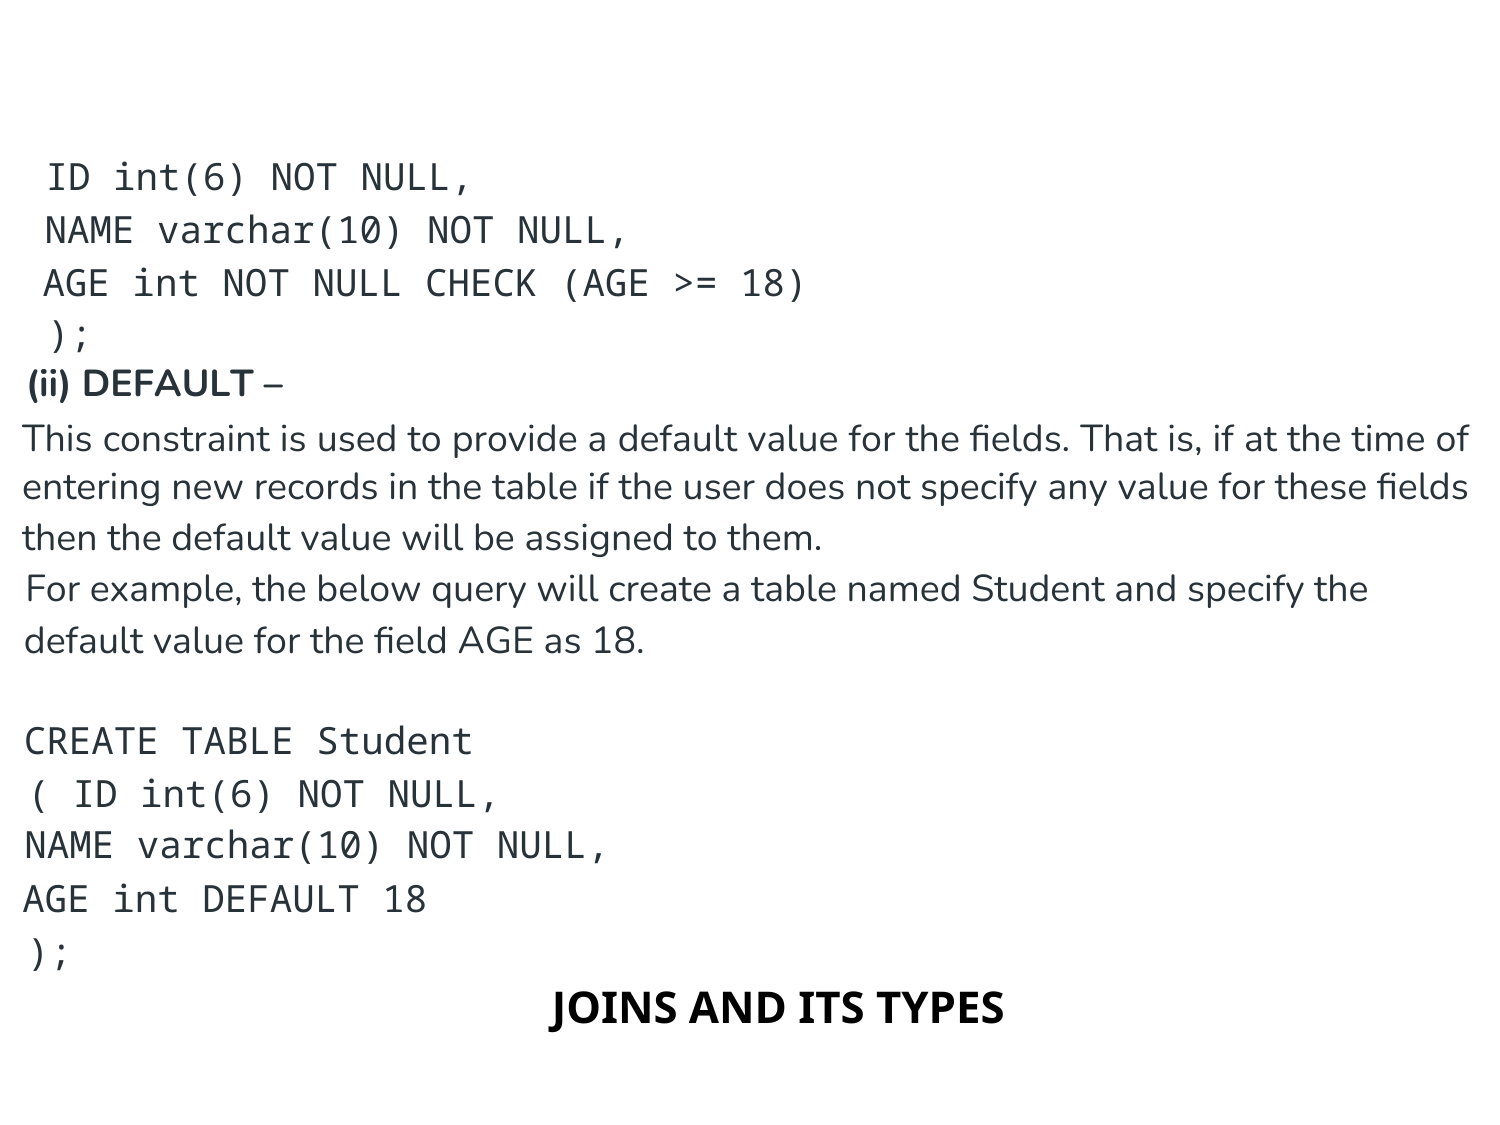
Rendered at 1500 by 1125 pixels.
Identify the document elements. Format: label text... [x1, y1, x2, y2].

text CREATE TABLE Student [23, 714, 1484, 766]
text For example, the below query will create a table named Student and specify the default value for the field AGE as 18. [24, 563, 1377, 667]
text ID int(6) NOT NULL, [45, 150, 1484, 201]
text JOINS AND ITS TYPES [0, 976, 1005, 1036]
text ); [47, 307, 1484, 358]
text ); [27, 925, 1484, 976]
text NAME varchar(10) NOT NULL, [24, 819, 1484, 870]
text AGE int NOT NULL CHECK (AGE >= 18) [42, 256, 1484, 307]
text NAME varchar(10) NOT NULL, [44, 203, 1484, 254]
text AGE int DEFAULT 18 [22, 872, 1484, 923]
text This constraint is used to provide a default value for the fields. That is, if at the time of entering new records in the table if the user does not specify any value for these fields then the default value will be assigned to them. [22, 411, 1470, 563]
text (ii) DEFAULT – [26, 358, 1484, 410]
text ( ID int(6) NOT NULL, [27, 768, 1484, 819]
